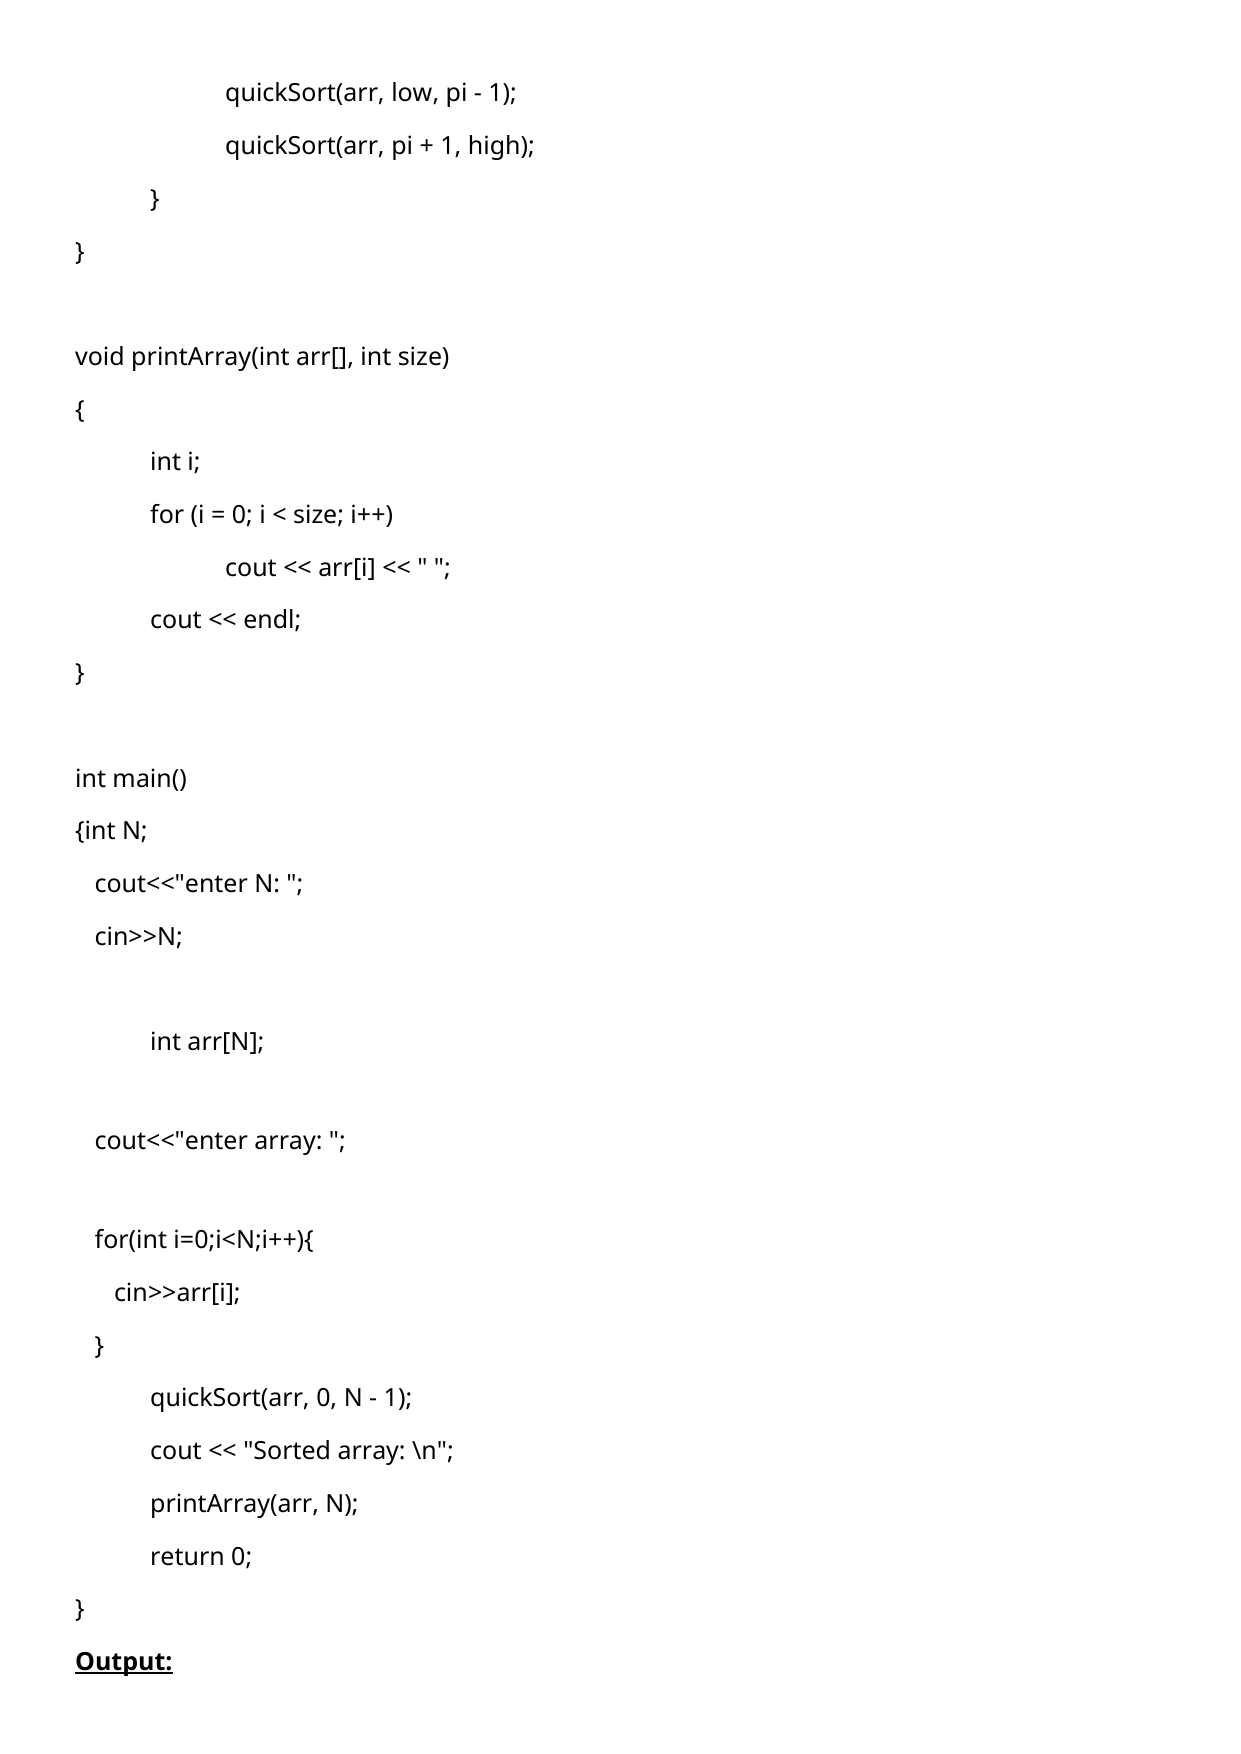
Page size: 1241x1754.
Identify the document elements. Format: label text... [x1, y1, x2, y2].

text return 0; [75, 1538, 1165, 1572]
text for(int i=0;i<N;i++){ [75, 1222, 1165, 1256]
text for (i = 0; i < size; i++) [75, 497, 1165, 531]
text } [75, 233, 1165, 267]
text printArray(arr, N); [75, 1485, 1165, 1519]
text cout << "Sorted array: \n"; [75, 1433, 1165, 1467]
text cout<<"enter array: "; [75, 1123, 1165, 1157]
text quickSort(arr, pi + 1, high); [75, 128, 1165, 162]
text } [75, 180, 1165, 214]
text quickSort(arr, 0, N - 1); [75, 1380, 1165, 1414]
text cout << endl; [75, 602, 1165, 636]
text } [75, 655, 1165, 689]
text cin>>N; [75, 918, 1165, 952]
text int i; [75, 444, 1165, 478]
text } [75, 1591, 1165, 1625]
text cout << arr[i] << " "; [75, 549, 1165, 583]
text Output: [75, 1643, 1165, 1678]
text int main() [75, 760, 1165, 794]
text cout<<"enter N: "; [75, 866, 1165, 900]
text } [75, 1327, 1165, 1361]
text void printArray(int arr[], int size) [75, 338, 1165, 373]
text int arr[N]; [75, 1024, 1165, 1058]
text cin>>arr[i]; [75, 1274, 1165, 1309]
text { [75, 391, 1165, 425]
text {int N; [75, 813, 1165, 847]
text quickSort(arr, low, pi - 1); [75, 75, 1165, 109]
